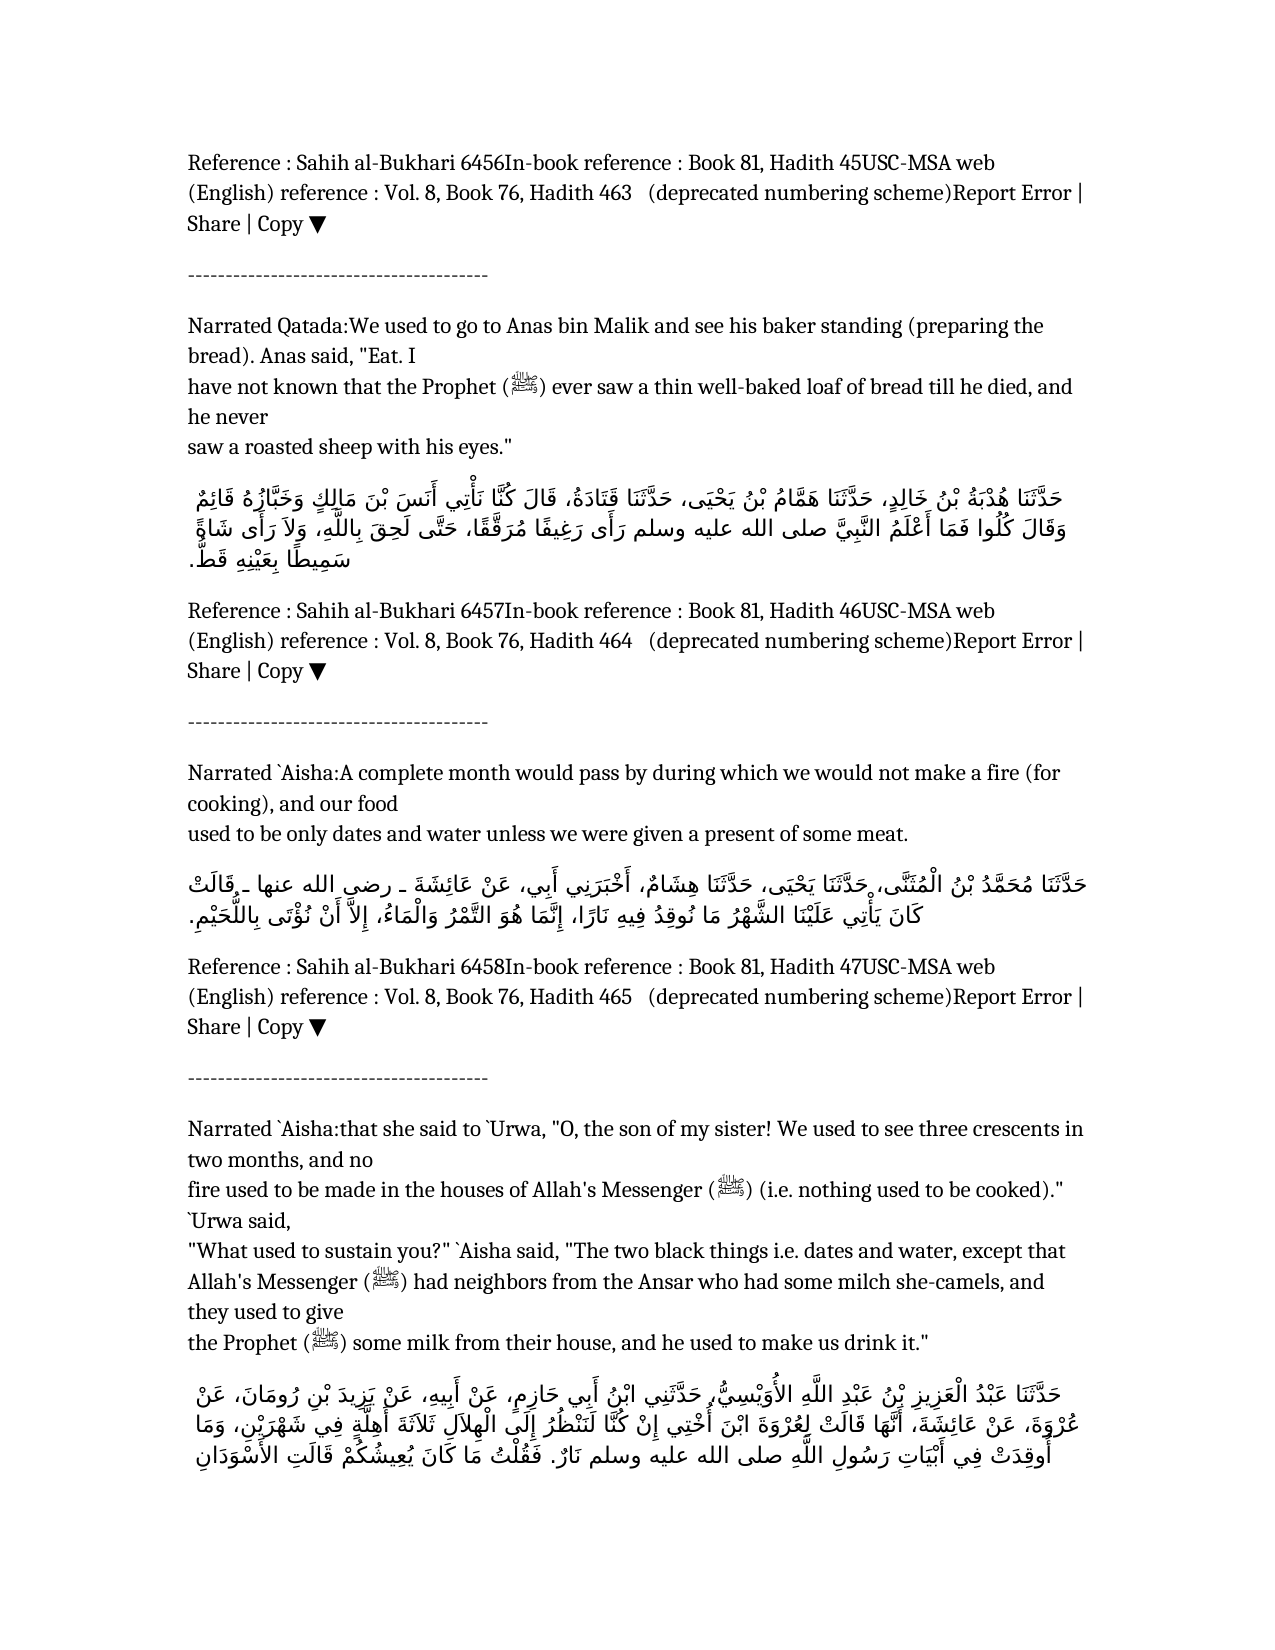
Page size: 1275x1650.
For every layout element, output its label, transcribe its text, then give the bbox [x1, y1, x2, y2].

text Reference : Sahih al-Bukhari 6456In-book reference : Book 81, Hadith 45USC-MSA web (English) reference : Vol. 8, Book 76, Hadith 463 (deprecated numbering scheme)Report Error | Share | Copy ▼ [187, 150, 1087, 237]
text ---------------------------------------- [187, 261, 1087, 288]
text حَدَّثَنَا هُدْبَةُ بْنُ خَالِدٍ، حَدَّثَنَا هَمَّامُ بْنُ يَحْيَى، حَدَّثَنَا قَتَادَةُ، قَالَ كُنَّا نَأْتِي أَنَسَ بْنَ مَالِكٍ وَخَبَّازُهُ قَائِمٌ وَقَالَ كُلُوا فَمَا أَعْلَمُ النَّبِيَّ صلى الله عليه وسلم رَأَى رَغِيفًا مُرَقَّقًا، حَتَّى لَحِقَ بِاللَّهِ، وَلاَ رَأَى شَاةً سَمِيطًا بِعَيْنِهِ قَطُّ‏.‏ [187, 485, 1087, 573]
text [187, 1381, 1087, 1469]
text Narrated `Aisha:that she said to `Urwa, "O, the son of my sister! We used to see three crescents in two months, and no fire used to be made in the houses of Allah's Messenger (ﷺ) (i.e. nothing used to be cooked)." `Urwa said, "What used to sustain you?" `Aisha said, "The two black things i.e. dates and water, except that Allah's Messenger (ﷺ) had neighbors from the Ansar who had some milch she-camels, and they used to give the Prophet (ﷺ) some milk from their house, and he used to make us drink it." [187, 1116, 1087, 1356]
text Reference : Sahih al-Bukhari 6458In-book reference : Book 81, Hadith 47USC-MSA web (English) reference : Vol. 8, Book 76, Hadith 465 (deprecated numbering scheme)Report Error | Share | Copy ▼ [187, 954, 1087, 1041]
text ---------------------------------------- [187, 1065, 1087, 1092]
text Narrated Qatada:We used to go to Anas bin Malik and see his baker standing (preparing the bread). Anas said, "Eat. I have not known that the Prophet (ﷺ) ever saw a thin well-baked loaf of bread till he died, and he never saw a roasted sheep with his eyes." [187, 312, 1087, 460]
text ---------------------------------------- [187, 709, 1087, 736]
text Reference : Sahih al-Bukhari 6457In-book reference : Book 81, Hadith 46USC-MSA web (English) reference : Vol. 8, Book 76, Hadith 464 (deprecated numbering scheme)Report Error | Share | Copy ▼ [187, 598, 1087, 684]
text حَدَّثَنَا مُحَمَّدُ بْنُ الْمُثَنَّى، حَدَّثَنَا يَحْيَى، حَدَّثَنَا هِشَامٌ، أَخْبَرَنِي أَبِي، عَنْ عَائِشَةَ ـ رضى الله عنها ـ قَالَتْ كَانَ يَأْتِي عَلَيْنَا الشَّهْرُ مَا نُوقِدُ فِيهِ نَارًا، إِنَّمَا هُوَ التَّمْرُ وَالْمَاءُ، إِلاَّ أَنْ نُؤْتَى بِاللُّحَيْمِ‏.‏ [187, 872, 1087, 929]
text Narrated `Aisha:A complete month would pass by during which we would not make a fire (for cooking), and our food used to be only dates and water unless we were given a present of some meat. [187, 760, 1087, 847]
